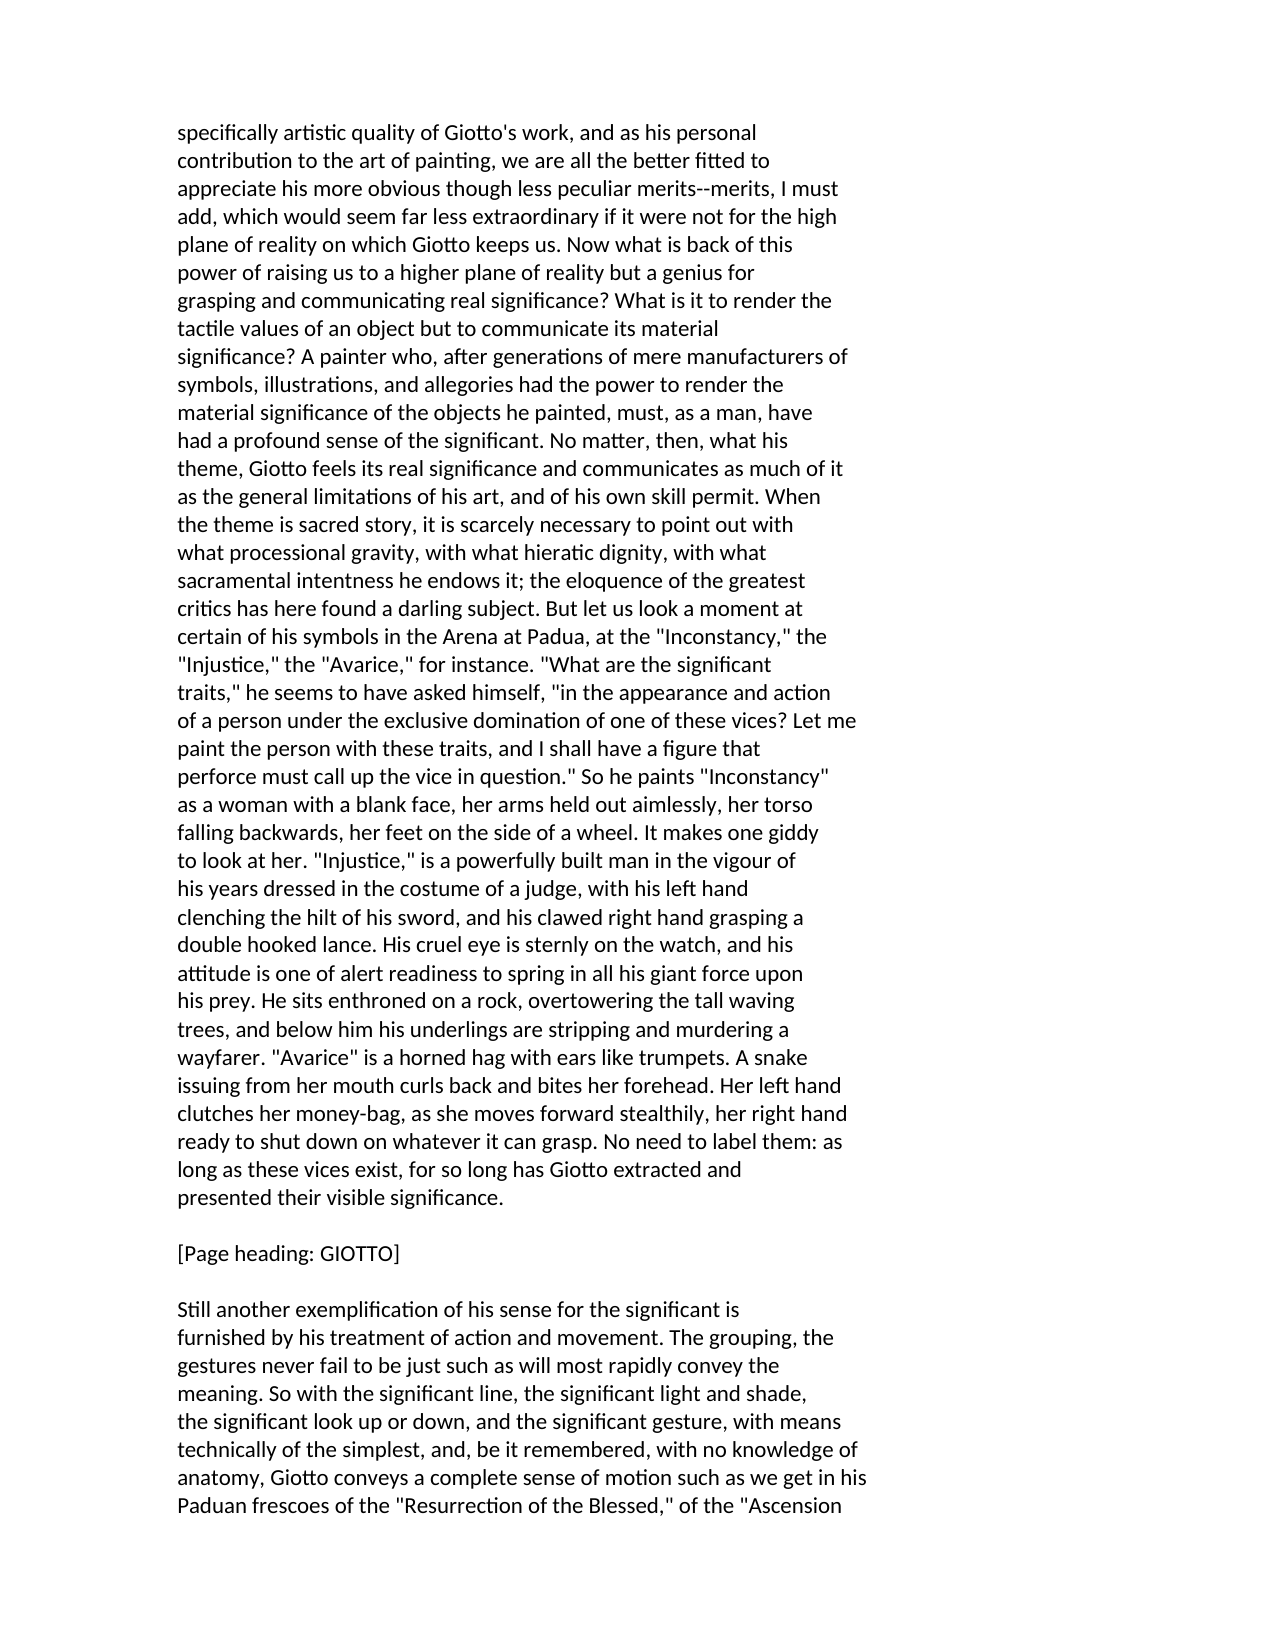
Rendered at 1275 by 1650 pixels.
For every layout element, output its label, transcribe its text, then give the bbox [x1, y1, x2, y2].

text had a profound sense of the significant. No matter, then, what his [177, 426, 1186, 454]
text furnished by his treatment of action and movement. The grouping, the [177, 1323, 1186, 1351]
text power of raising us to a higher plane of reality but a genius for [177, 258, 1186, 286]
text clenching the hilt of his sword, and his clawed right hand grasping a [177, 903, 1186, 931]
text specifically artistic quality of Giotto's work, and as his personal [177, 118, 1186, 146]
text Still another exemplification of his sense for the significant is [177, 1295, 1186, 1323]
text the theme is sacred story, it is scarcely necessary to point out with [177, 510, 1186, 538]
text his years dressed in the costume of a judge, with his left hand [177, 874, 1186, 903]
text tactile values of an object but to communicate its material [177, 314, 1186, 342]
text ready to shut down on whatever it can grasp. No need to label them: as [177, 1127, 1186, 1155]
text to look at her. "Injustice," is a powerfully built man in the vigour of [177, 847, 1186, 874]
text issuing from her mouth curls back and bites her forehead. Her left hand [177, 1071, 1186, 1099]
text technically of the simplest, and, be it remembered, with no knowledge of [177, 1435, 1186, 1463]
text of a person under the exclusive domination of one of these vices? Let me [177, 706, 1186, 734]
text as a woman with a blank face, her arms held out aimlessly, her torso [177, 791, 1186, 818]
text theme, Giotto feels its real significance and communicates as much of it [177, 454, 1186, 482]
text anatomy, Giotto conveys a complete sense of motion such as we get in his [177, 1463, 1186, 1491]
text gestures never fail to be just such as will most rapidly convey the [177, 1351, 1186, 1379]
text paint the person with these traits, and I shall have a figure that [177, 734, 1186, 762]
text wayfarer. "Avarice" is a horned hag with ears like trumpets. A snake [177, 1043, 1186, 1071]
text "Injustice," the "Avarice," for instance. "What are the significant [177, 650, 1186, 678]
text contribution to the art of painting, we are all the better fitted to [177, 146, 1186, 174]
text symbols, illustrations, and allegories had the power to render the [177, 370, 1186, 398]
text [Page heading: GIOTTO] [177, 1239, 1186, 1267]
text material significance of the objects he painted, must, as a man, have [177, 398, 1186, 426]
text presented their visible significance. [177, 1183, 1186, 1211]
text add, which would seem far less extraordinary if it were not for the high [177, 202, 1186, 230]
text plane of reality on which Giotto keeps us. Now what is back of this [177, 230, 1186, 258]
text clutches her money-bag, as she moves forward stealthily, her right hand [177, 1099, 1186, 1127]
text double hooked lance. His cruel eye is sternly on the watch, and his [177, 931, 1186, 959]
text traits," he seems to have asked himself, "in the appearance and action [177, 678, 1186, 706]
text falling backwards, her feet on the side of a wheel. It makes one giddy [177, 818, 1186, 847]
text grasping and communicating real significance? What is it to render the [177, 286, 1186, 314]
text critics has here found a darling subject. But let us look a moment at [177, 594, 1186, 622]
text meaning. So with the significant line, the significant light and shade, [177, 1379, 1186, 1407]
text sacramental intentness he endows it; the eloquence of the greatest [177, 566, 1186, 594]
text the significant look up or down, and the significant gesture, with means [177, 1407, 1186, 1435]
text perforce must call up the vice in question." So he paints "Inconstancy" [177, 762, 1186, 791]
text certain of his symbols in the Arena at Padua, at the "Inconstancy," the [177, 622, 1186, 650]
text attitude is one of alert readiness to spring in all his giant force upon [177, 959, 1186, 987]
text as the general limitations of his art, and of his own skill permit. When [177, 482, 1186, 510]
text trees, and below him his underlings are stripping and murdering a [177, 1015, 1186, 1043]
text his prey. He sits enthroned on a rock, overtowering the tall waving [177, 987, 1186, 1015]
text long as these vices exist, for so long has Giotto extracted and [177, 1155, 1186, 1183]
text appreciate his more obvious though less peculiar merits--merits, I must [177, 174, 1186, 202]
text significance? A painter who, after generations of mere manufacturers of [177, 342, 1186, 370]
text what processional gravity, with what hieratic dignity, with what [177, 538, 1186, 566]
text Paduan frescoes of the "Resurrection of the Blessed," of the "Ascension [177, 1491, 1186, 1519]
